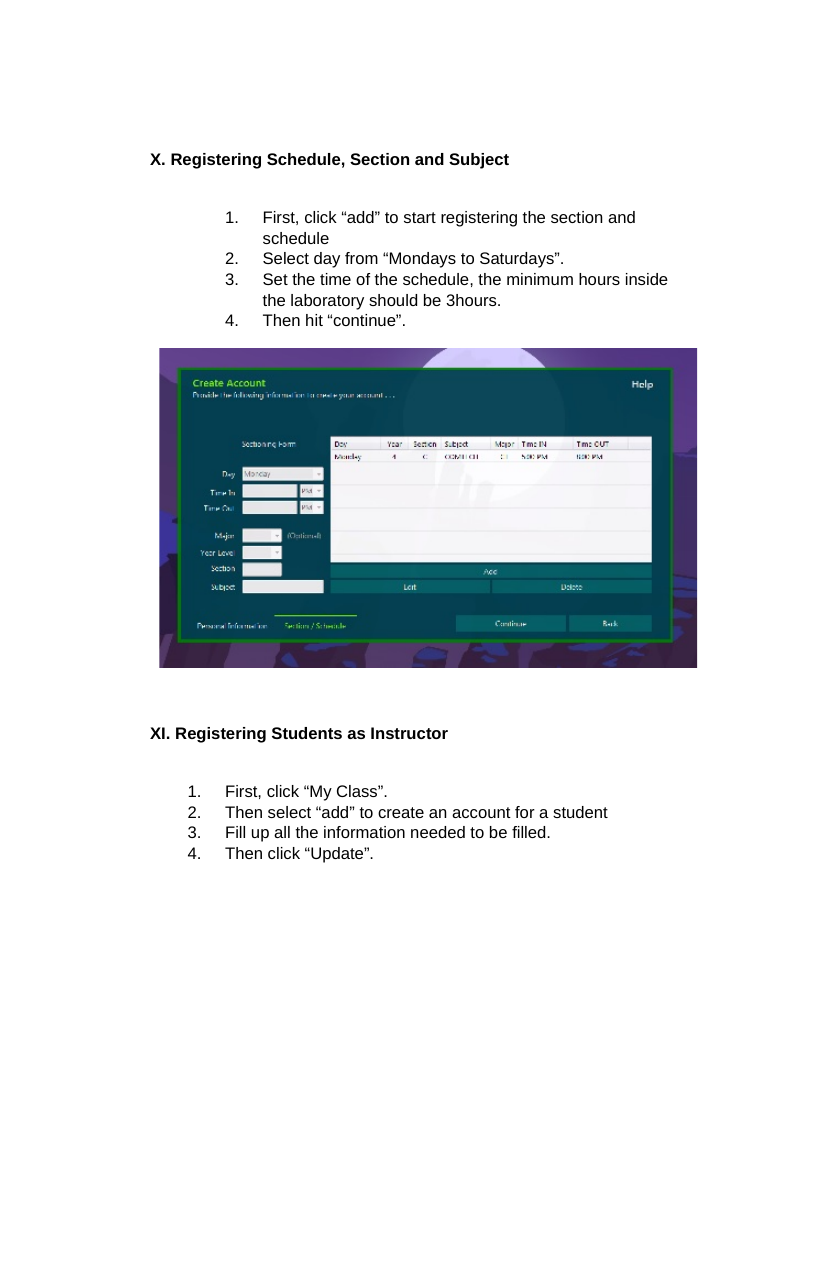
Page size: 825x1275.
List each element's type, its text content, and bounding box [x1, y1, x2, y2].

list Set the time of the schedule, the minimum hours inside the laboratory should be 3hours. [225, 270, 675, 309]
text XI. Registering Students as Instructor [150, 724, 675, 743]
list Then select “add” to create an account for a student [187, 803, 675, 822]
list First, click “add” to start registering the section and schedule [225, 208, 675, 248]
list Fill up all the information needed to be filled. [187, 823, 675, 842]
text X. Registering Schedule, Section and Subject [150, 150, 675, 169]
list First, click “My Class”. [187, 782, 675, 801]
list Select day from “Mondays to Saturdays”. [225, 249, 675, 268]
list Then hit “continue”. [225, 311, 675, 330]
picture [159, 348, 698, 668]
list Then click “Update”. [187, 844, 675, 863]
